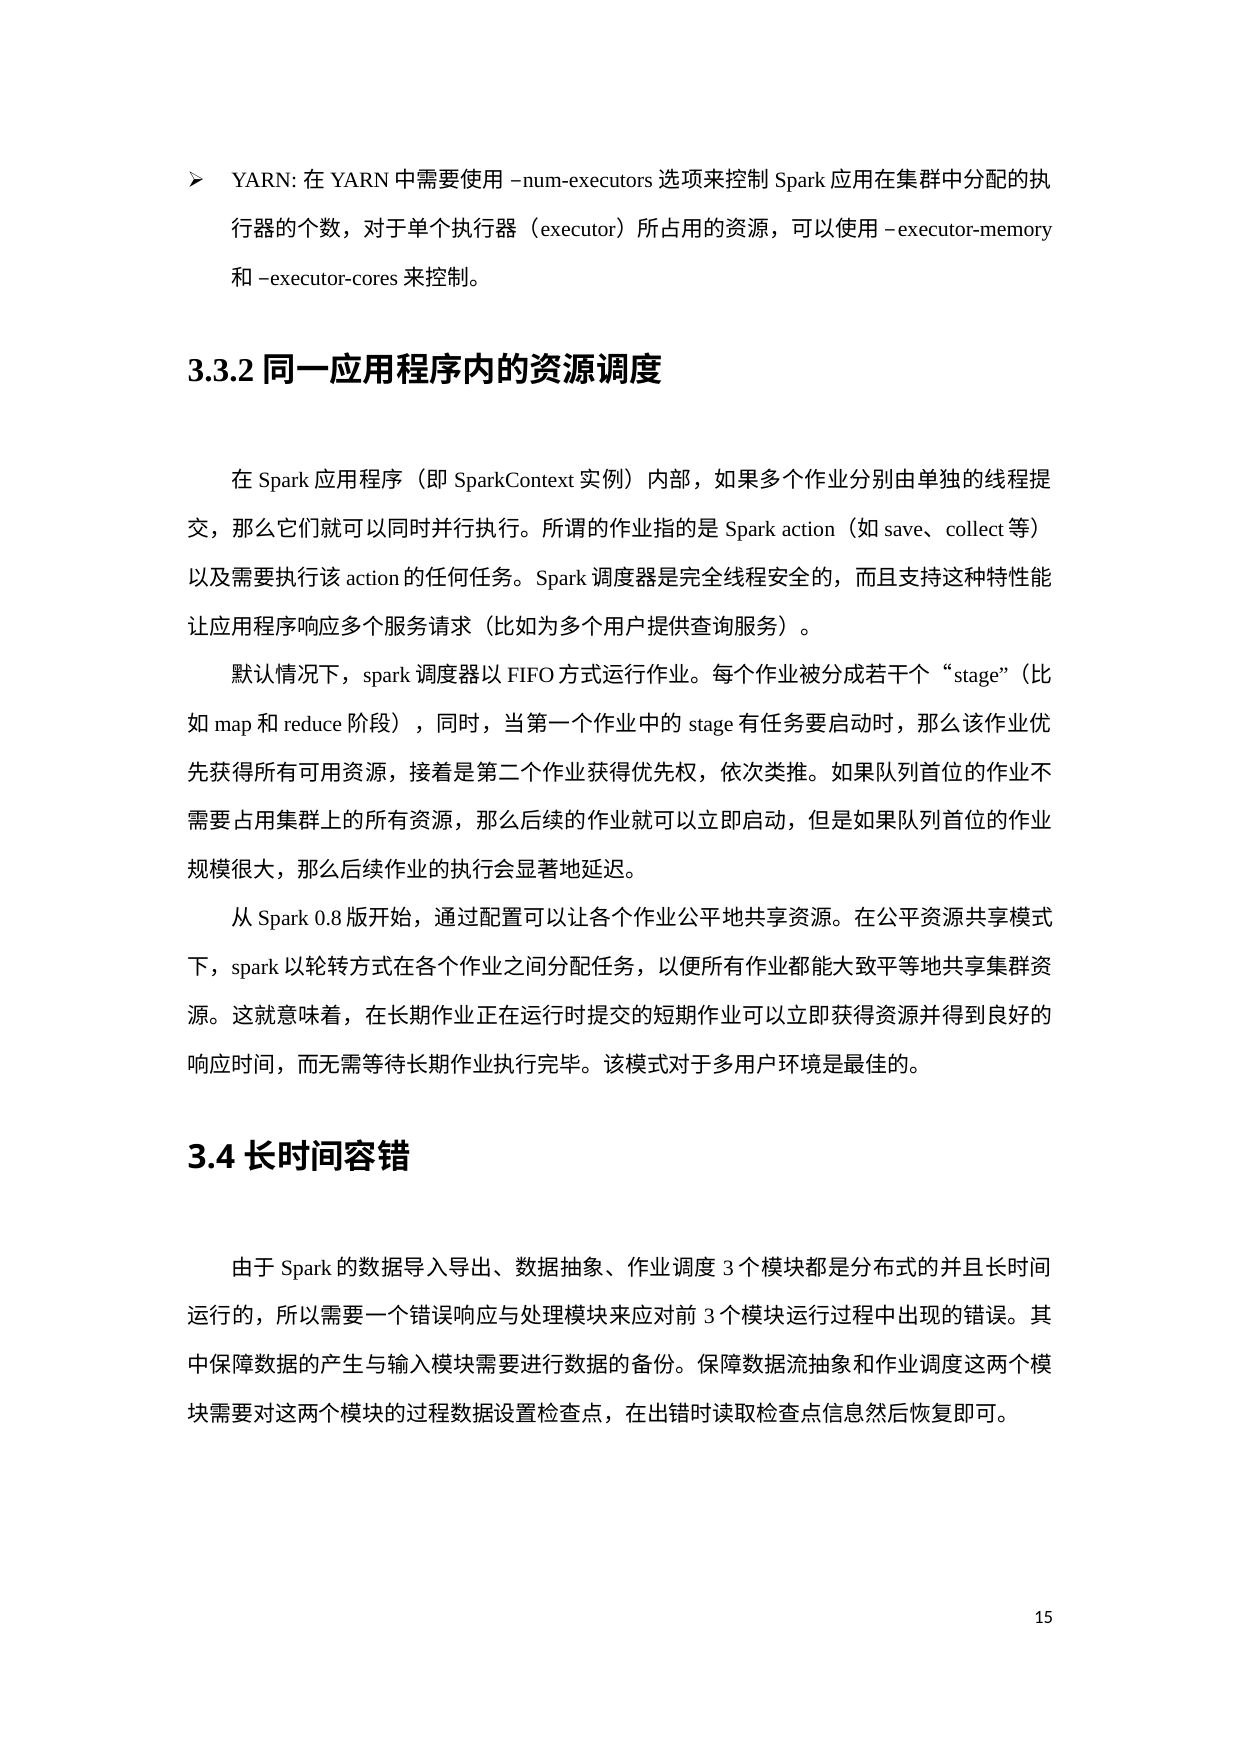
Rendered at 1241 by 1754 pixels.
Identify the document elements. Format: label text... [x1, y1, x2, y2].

subtitle 3.4 长时间容错 [187, 1122, 1053, 1187]
list YARN: 在YARN中需要使用 –num-executors 选项来控制Spark应用在集群中分配的执行器的个数，对于单个执行器（executor）所占用的资源，可以使用 –executor-memory 和 –executor-cores 来控制。 [187, 162, 1053, 292]
text 从Spark 0.8版开始，通过配置可以让各个作业公平地共享资源。在公平资源共享模式下，spark以轮转方式在各个作业之间分配任务，以便所有作业都能大致平等地共享集群资源。这就意味着，在长期作业正在运行时提交的短期作业可以立即获得资源并得到良好的响应时间，而无需等待长期作业执行完毕。该模式对于多用户环境是最佳的。 [187, 900, 1053, 1079]
text 在Spark应用程序（即SparkContext实例）内部，如果多个作业分别由单独的线程提交，那么它们就可以同时并行执行。所谓的作业指的是Spark action（如save、collect等）以及需要执行该action的任何任务。Spark调度器是完全线程安全的，而且支持这种特性能让应用程序响应多个服务请求（比如为多个用户提供查询服务）。 [187, 462, 1053, 641]
text 由于Spark的数据导入导出、数据抽象、作业调度3个模块都是分布式的并且长时间运行的，所以需要一个错误响应与处理模块来应对前3个模块运行过程中出现的错误。其中保障数据的产生与输入模块需要进行数据的备份。保障数据流抽象和作业调度这两个模块需要对这两个模块的过程数据设置检查点，在出错时读取检查点信息然后恢复即可。 [187, 1249, 1053, 1428]
text 默认情况下，spark调度器以FIFO方式运行作业。每个作业被分成若干个“stage”（比如map和reduce阶段），同时，当第一个作业中的stage有任务要启动时，那么该作业优先获得所有可用资源，接着是第二个作业获得优先权，依次类推。如果队列首位的作业不需要占用集群上的所有资源，那么后续的作业就可以立即启动，但是如果队列首位的作业规模很大，那么后续作业的执行会显著地延迟。 [187, 657, 1053, 884]
subtitle 3.3.2 同一应用程序内的资源调度 [187, 335, 1053, 400]
